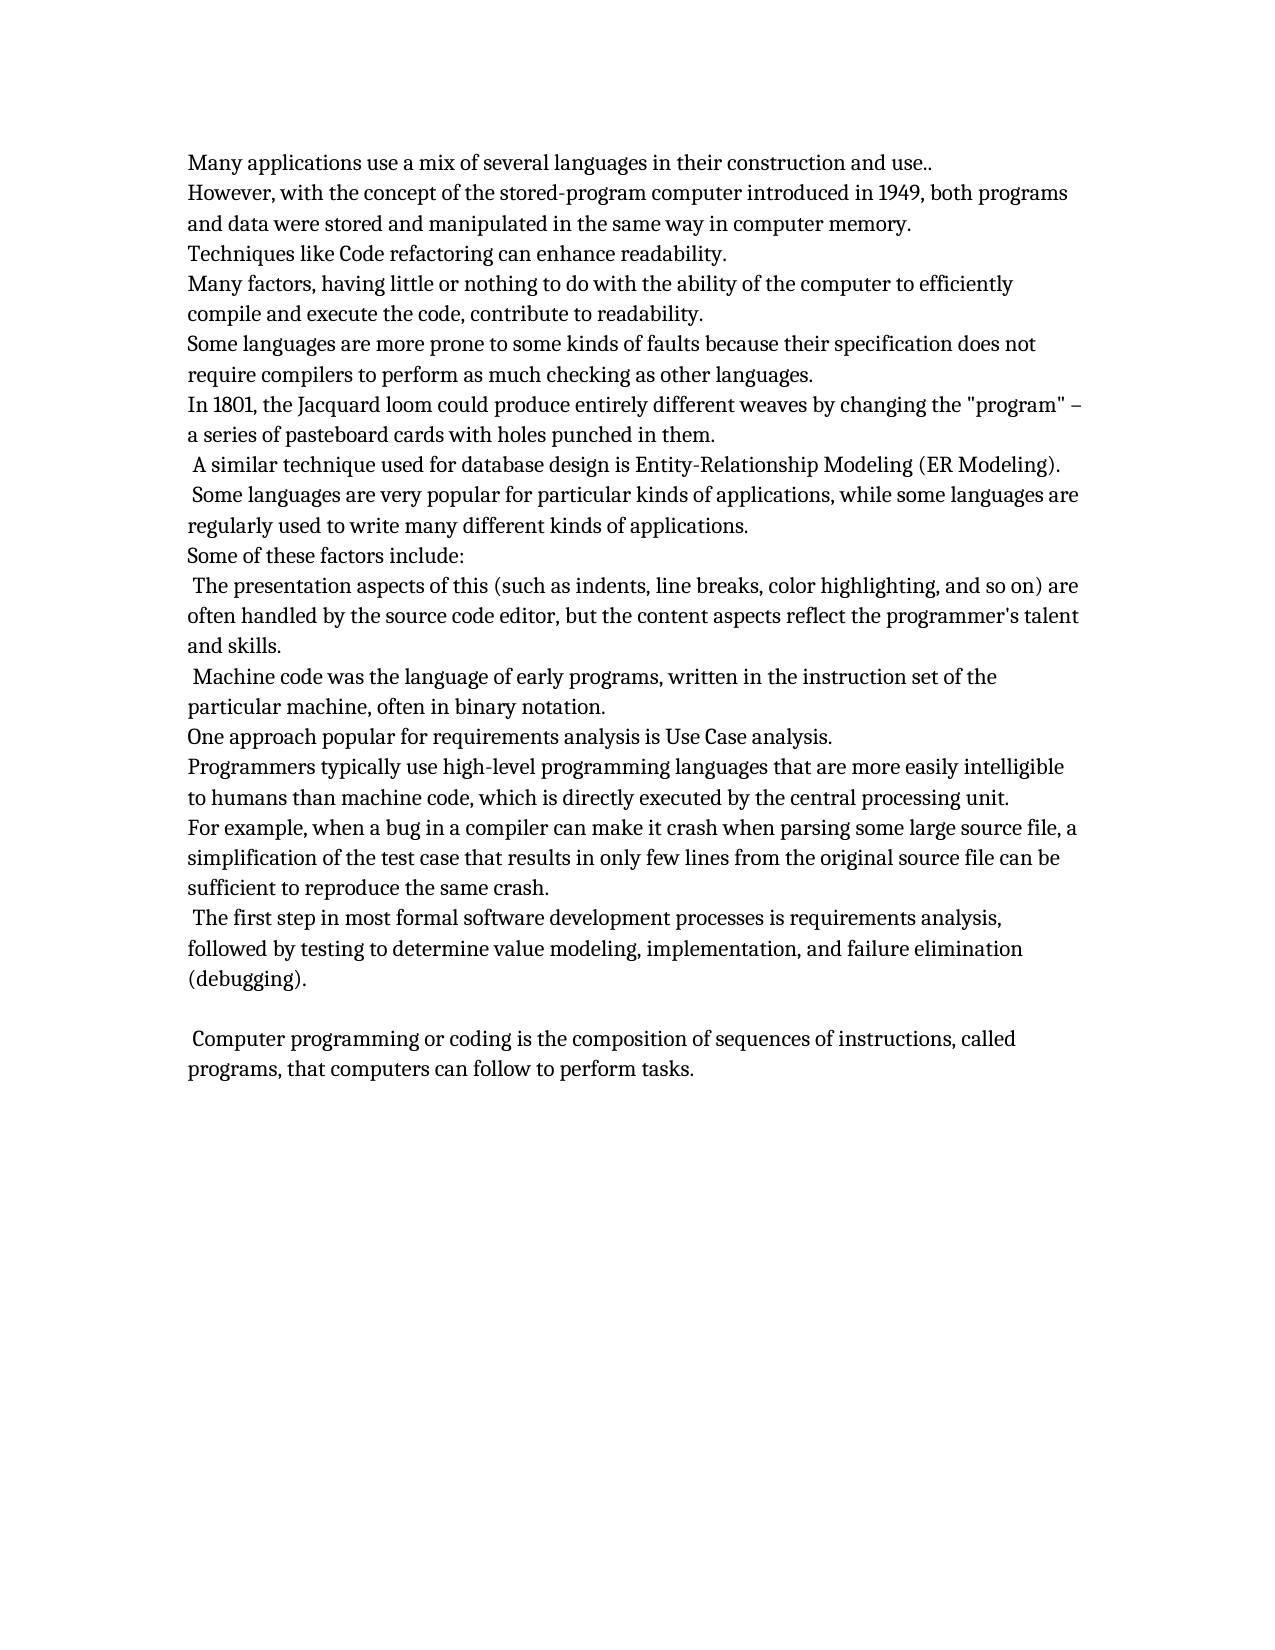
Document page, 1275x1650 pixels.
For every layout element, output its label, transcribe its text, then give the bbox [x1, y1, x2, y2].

text Many applications use a mix of several languages in their construction and use.. However, with the concept of the stored-program computer introduced in 1949, both programs and data were stored and manipulated in the same way in computer memory. Techniques like Code refactoring can enhance readability. Many factors, having little or nothing to do with the ability of the computer to efficiently compile and execute the code, contribute to readability. Some languages are more prone to some kinds of faults because their specification does not require compilers to perform as much checking as other languages. In 1801, the Jacquard loom could produce entirely different weaves by changing the "program" – a series of pasteboard cards with holes punched in them. A similar technique used for database design is Entity-Relationship Modeling (ER Modeling). Some languages are very popular for particular kinds of applications, while some languages are regularly used to write many different kinds of applications. Some of these factors include: The presentation aspects of this (such as indents, line breaks, color highlighting, and so on) are often handled by the source code editor, but the content aspects reflect the programmer's talent and skills. Machine code was the language of early programs, written in the instruction set of the particular machine, often in binary notation. One approach popular for requirements analysis is Use Case analysis. Programmers typically use high-level programming languages that are more easily intelligible to humans than machine code, which is directly executed by the central processing unit. For example, when a bug in a compiler can make it crash when parsing some large source file, a simplification of the test case that results in only few lines from the original source file can be sufficient to reproduce the same crash. The first step in most formal software development processes is requirements analysis, followed by testing to determine value modeling, implementation, and failure elimination (debugging). Computer programming or coding is the composition of sequences of instructions, called programs, that computers can follow to perform tasks. [187, 150, 1087, 1083]
